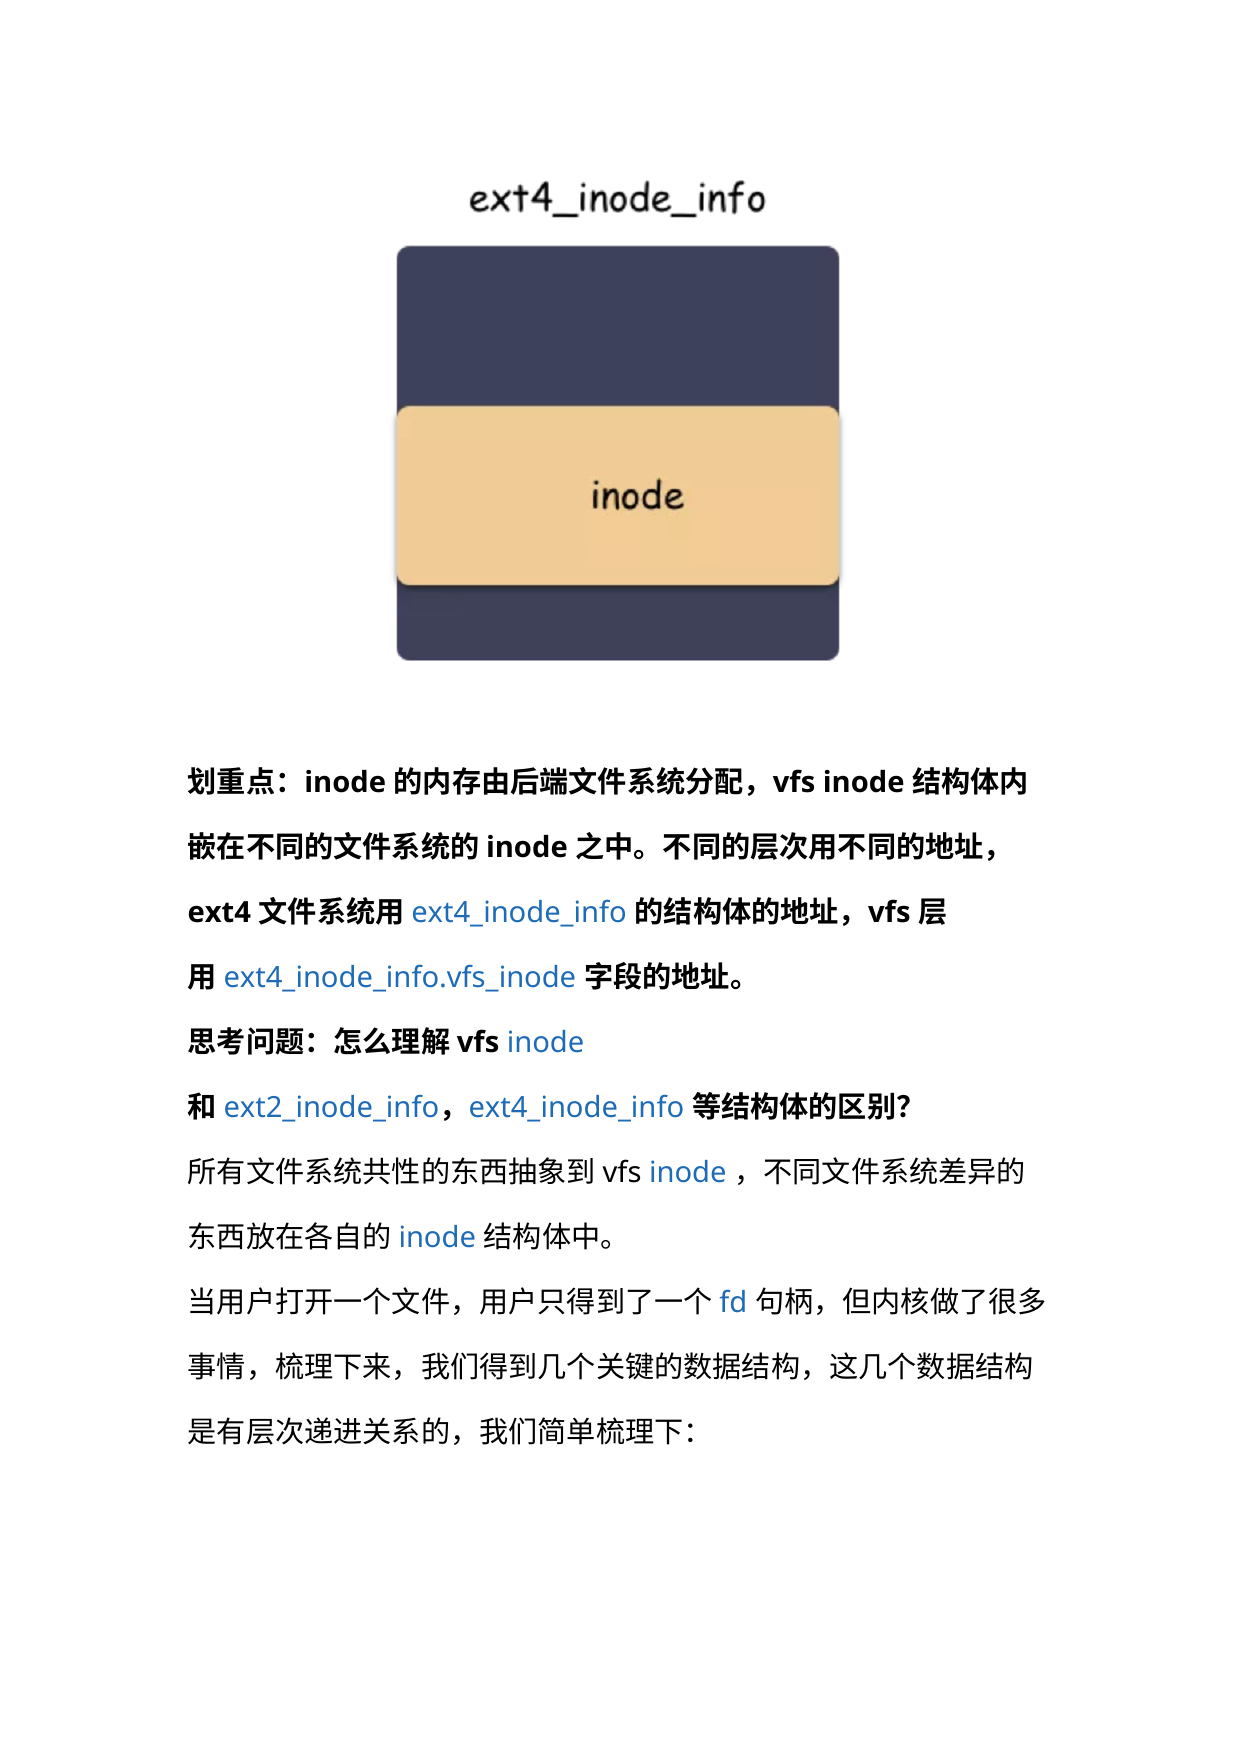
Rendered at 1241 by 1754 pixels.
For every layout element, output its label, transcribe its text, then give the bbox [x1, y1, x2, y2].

text 所有文件系统共性的东西抽象到 vfs inode ，不同文件系统差异的东西放在各自的 inode 结构体中。 [187, 1137, 1053, 1267]
text 当用户打开一个文件，用户只得到了一个 fd 句柄，但内核做了很多事情，梳理下来，我们得到几个关键的数据结构，这几个数据结构是有层次递进关系的，我们简单梳理下： [187, 1267, 1053, 1462]
picture [187, 162, 1053, 716]
text 思考问题：怎么理解 vfs inode 和 ext2_inode_info，ext4_inode_info 等结构体的区别？ [187, 1007, 1053, 1137]
text 划重点：inode 的内存由后端文件系统分配，vfs inode 结构体内嵌在不同的文件系统的 inode 之中。不同的层次用不同的地址，ext4 文件系统用 ext4_inode_info 的结构体的地址，vfs 层用 ext4_inode_info.vfs_inode 字段的地址。 [187, 747, 1053, 1007]
